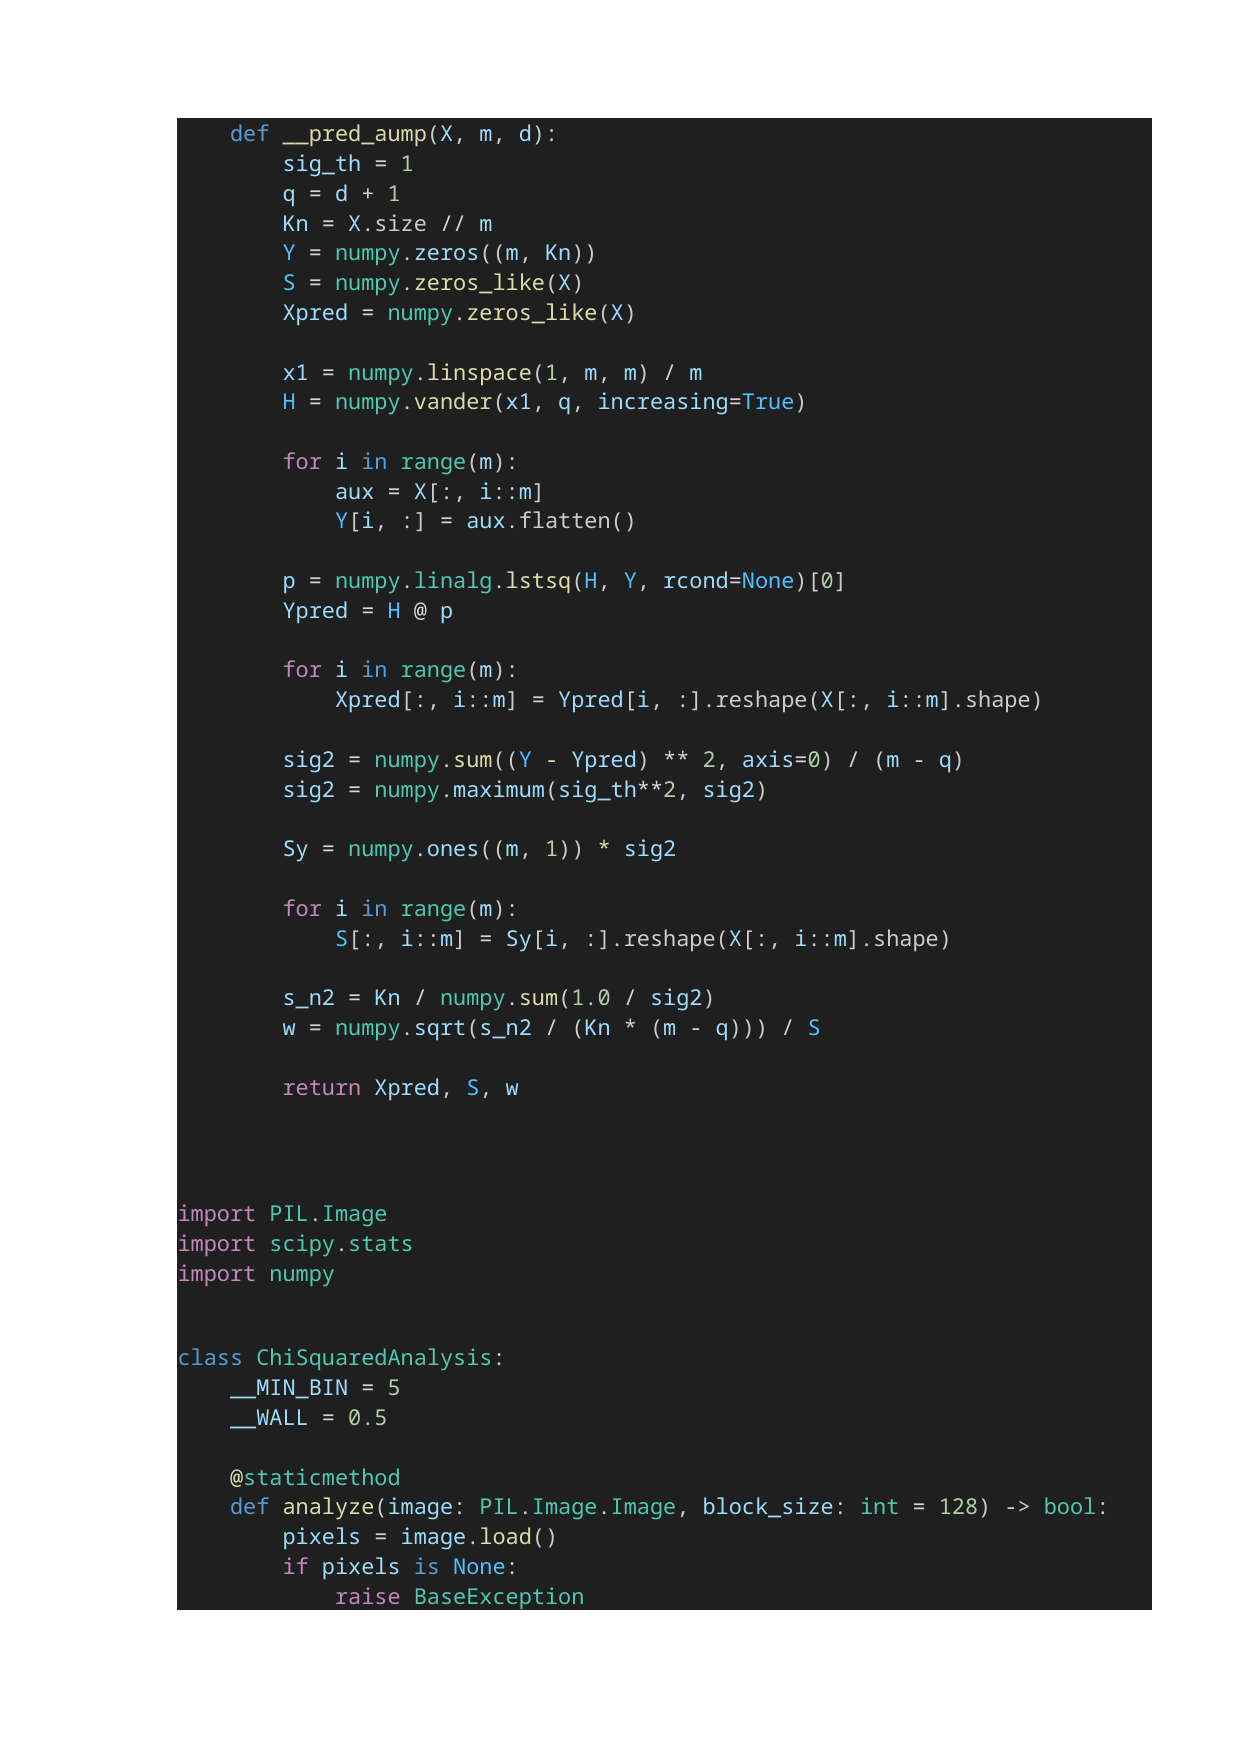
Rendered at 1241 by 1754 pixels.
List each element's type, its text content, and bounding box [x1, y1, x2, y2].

text for i in range(m): [177, 654, 1152, 684]
text Xpred[:, i::m] = Ypred[i, :].reshape(X[:, i::m].shape) [177, 684, 1152, 714]
text S = numpy.zeros_like(X) [177, 267, 1152, 297]
text return Xpred, S, w [177, 1071, 1152, 1101]
text sig2 = numpy.sum((Y - Ypred) ** 2, axis=0) / (m - q) [177, 744, 1152, 773]
text Kn = X.size // m [177, 207, 1152, 237]
text import PIL.Image [177, 1131, 1152, 1228]
text Sy = numpy.ones((m, 1)) * sig2 [177, 833, 1152, 863]
text sig2 = numpy.maximum(sig_th**2, sig2) [177, 773, 1152, 803]
text Xpred = numpy.zeros_like(X) [177, 297, 1152, 327]
text for i in range(m): [177, 893, 1152, 922]
text import numpy [177, 1258, 1152, 1287]
text for i in range(m): [177, 446, 1152, 476]
text __WALL = 0.5 [177, 1402, 1152, 1432]
text S[:, i::m] = Sy[i, :].reshape(X[:, i::m].shape) [177, 922, 1152, 952]
text pixels = image.load() [177, 1521, 1152, 1551]
text class ChiSquaredAnalysis: [177, 1342, 1152, 1372]
text import scipy.stats [177, 1228, 1152, 1258]
text Y[i, :] = aux.flatten() [177, 505, 1152, 535]
text Ypred = H @ p [177, 595, 1152, 624]
text q = d + 1 [177, 178, 1152, 207]
text sig_th = 1 [177, 148, 1152, 178]
text @staticmethod [177, 1461, 1152, 1491]
text w = numpy.sqrt(s_n2 / (Kn * (m - q))) / S [177, 1012, 1152, 1042]
text if pixels is None: [177, 1551, 1152, 1581]
text x1 = numpy.linspace(1, m, m) / m [177, 356, 1152, 386]
text p = numpy.linalg.lstsq(H, Y, rcond=None)[0] [177, 565, 1152, 595]
text H = numpy.vander(x1, q, increasing=True) [177, 386, 1152, 416]
text Y = numpy.zeros((m, Kn)) [177, 237, 1152, 267]
text raise BaseException [177, 1581, 1152, 1610]
text s_n2 = Kn / numpy.sum(1.0 / sig2) [177, 982, 1152, 1012]
text aux = X[:, i::m] [177, 476, 1152, 505]
text __MIN_BIN = 5 [177, 1372, 1152, 1402]
text def analyze(image: PIL.Image.Image, block_size: int = 128) -> bool: [177, 1491, 1152, 1521]
text def __pred_aump(X, m, d): [177, 118, 1152, 148]
